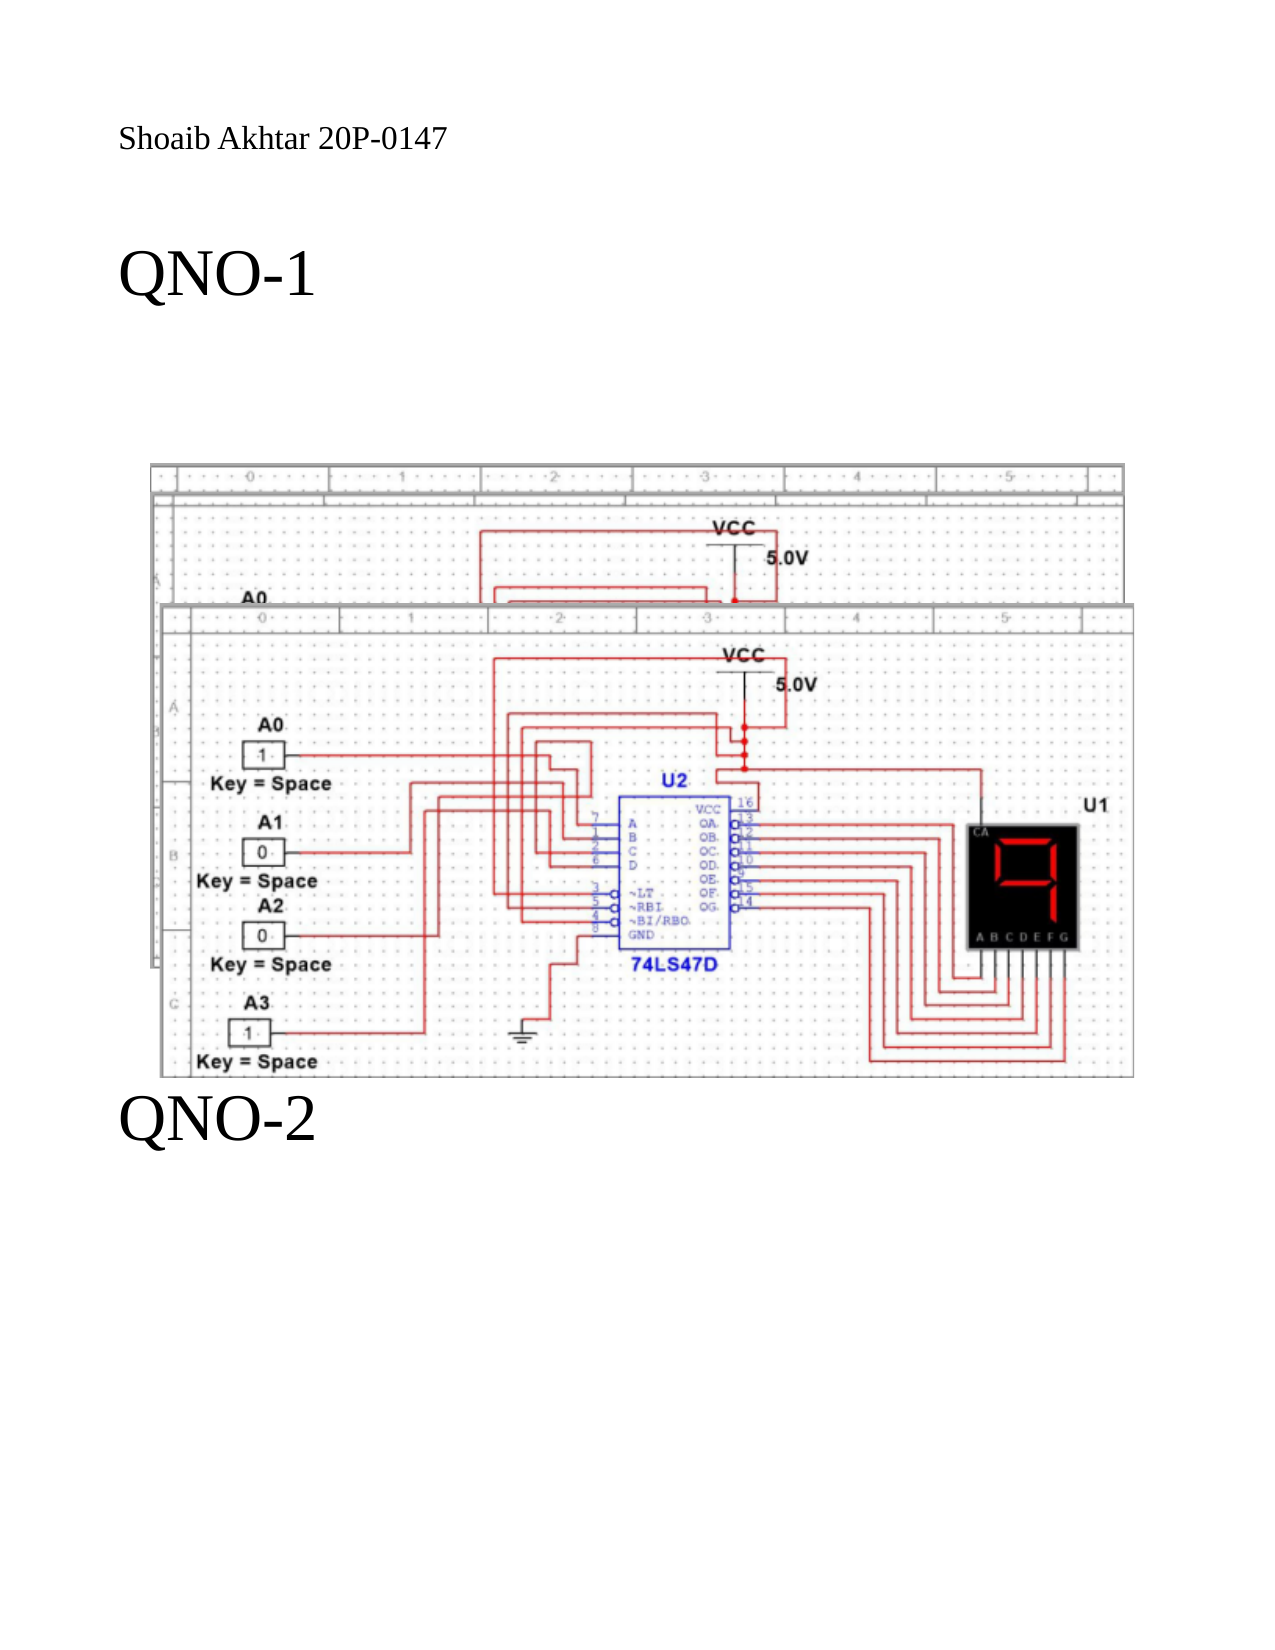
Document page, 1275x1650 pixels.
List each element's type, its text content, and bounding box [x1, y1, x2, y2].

text QNO-1 [118, 233, 1157, 310]
text Shoaib Akhtar 20P-0147 [118, 118, 1157, 156]
text QNO-2 [118, 674, 1157, 1155]
picture [150, 463, 1135, 1078]
